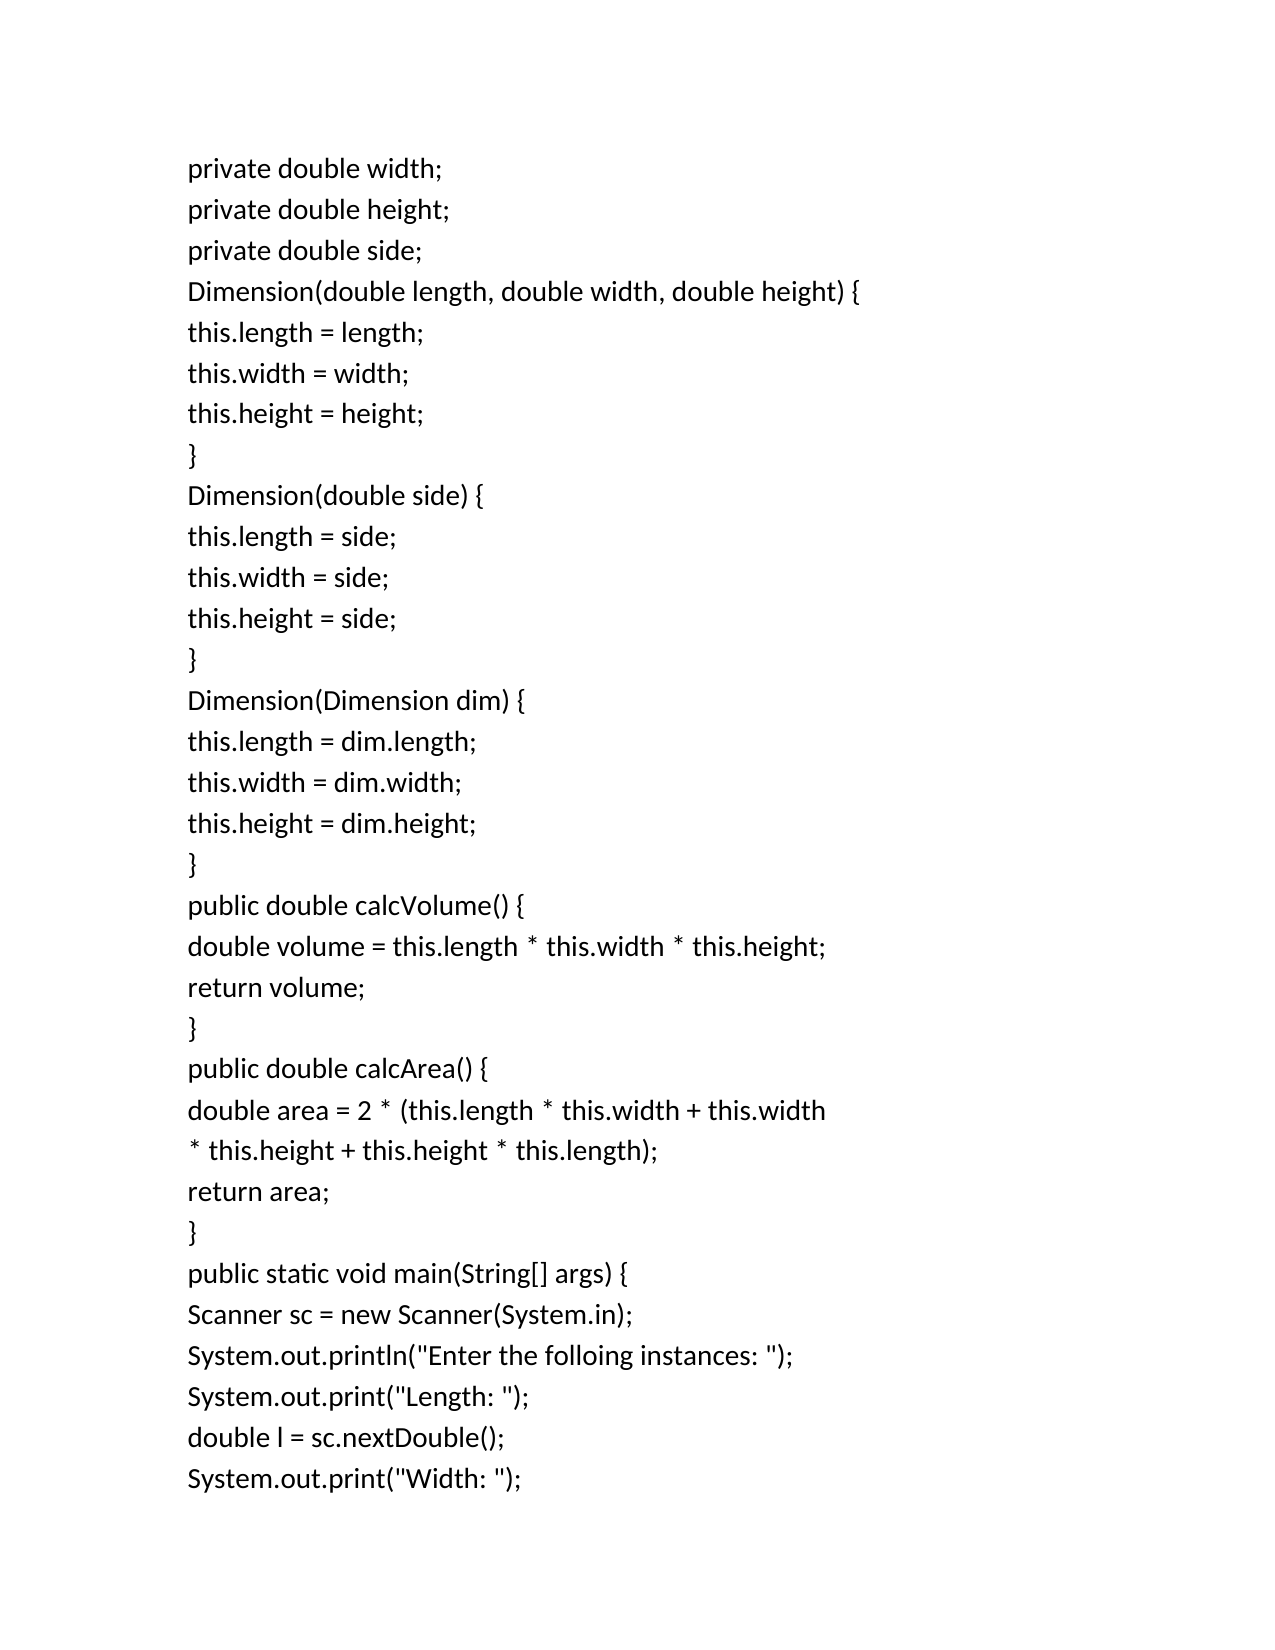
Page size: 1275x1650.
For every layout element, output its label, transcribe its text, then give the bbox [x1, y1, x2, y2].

text this.height = side; [187, 600, 1125, 636]
text private double side; [187, 232, 1125, 267]
text public static void main(String[] args) { [187, 1255, 1125, 1291]
text double volume = this.length * this.width * this.height; [187, 928, 1125, 963]
text this.width = side; [187, 559, 1125, 595]
text this.width = dim.width; [187, 764, 1125, 800]
text * this.height + this.height * this.length); [187, 1132, 1125, 1168]
text public double calcVolume() { [187, 887, 1125, 922]
text double l = sc.nextDouble(); [187, 1419, 1125, 1455]
text System.out.print("Length: "); [187, 1378, 1125, 1414]
text double area = 2 * (this.length * this.width + this.width [187, 1092, 1125, 1127]
text return area; [187, 1173, 1125, 1209]
text this.height = dim.height; [187, 805, 1125, 841]
text Dimension(double length, double width, double height) { [187, 273, 1125, 308]
text } [187, 1214, 1125, 1250]
text this.length = side; [187, 518, 1125, 554]
text } [187, 641, 1125, 677]
text System.out.println("Enter the folloing instances: "); [187, 1337, 1125, 1373]
text Dimension(double side) { [187, 477, 1125, 513]
text return volume; [187, 969, 1125, 1004]
text System.out.print("Width: "); [187, 1460, 1125, 1496]
text } [187, 1010, 1125, 1045]
text Dimension(Dimension dim) { [187, 682, 1125, 718]
text public double calcArea() { [187, 1051, 1125, 1086]
text private double width; [187, 150, 1125, 186]
text } [187, 437, 1125, 472]
text private double height; [187, 191, 1125, 227]
text this.height = height; [187, 396, 1125, 431]
text } [187, 846, 1125, 882]
text Scanner sc = new Scanner(System.in); [187, 1296, 1125, 1332]
text this.length = length; [187, 314, 1125, 349]
text this.length = dim.length; [187, 723, 1125, 759]
text this.width = width; [187, 355, 1125, 390]
